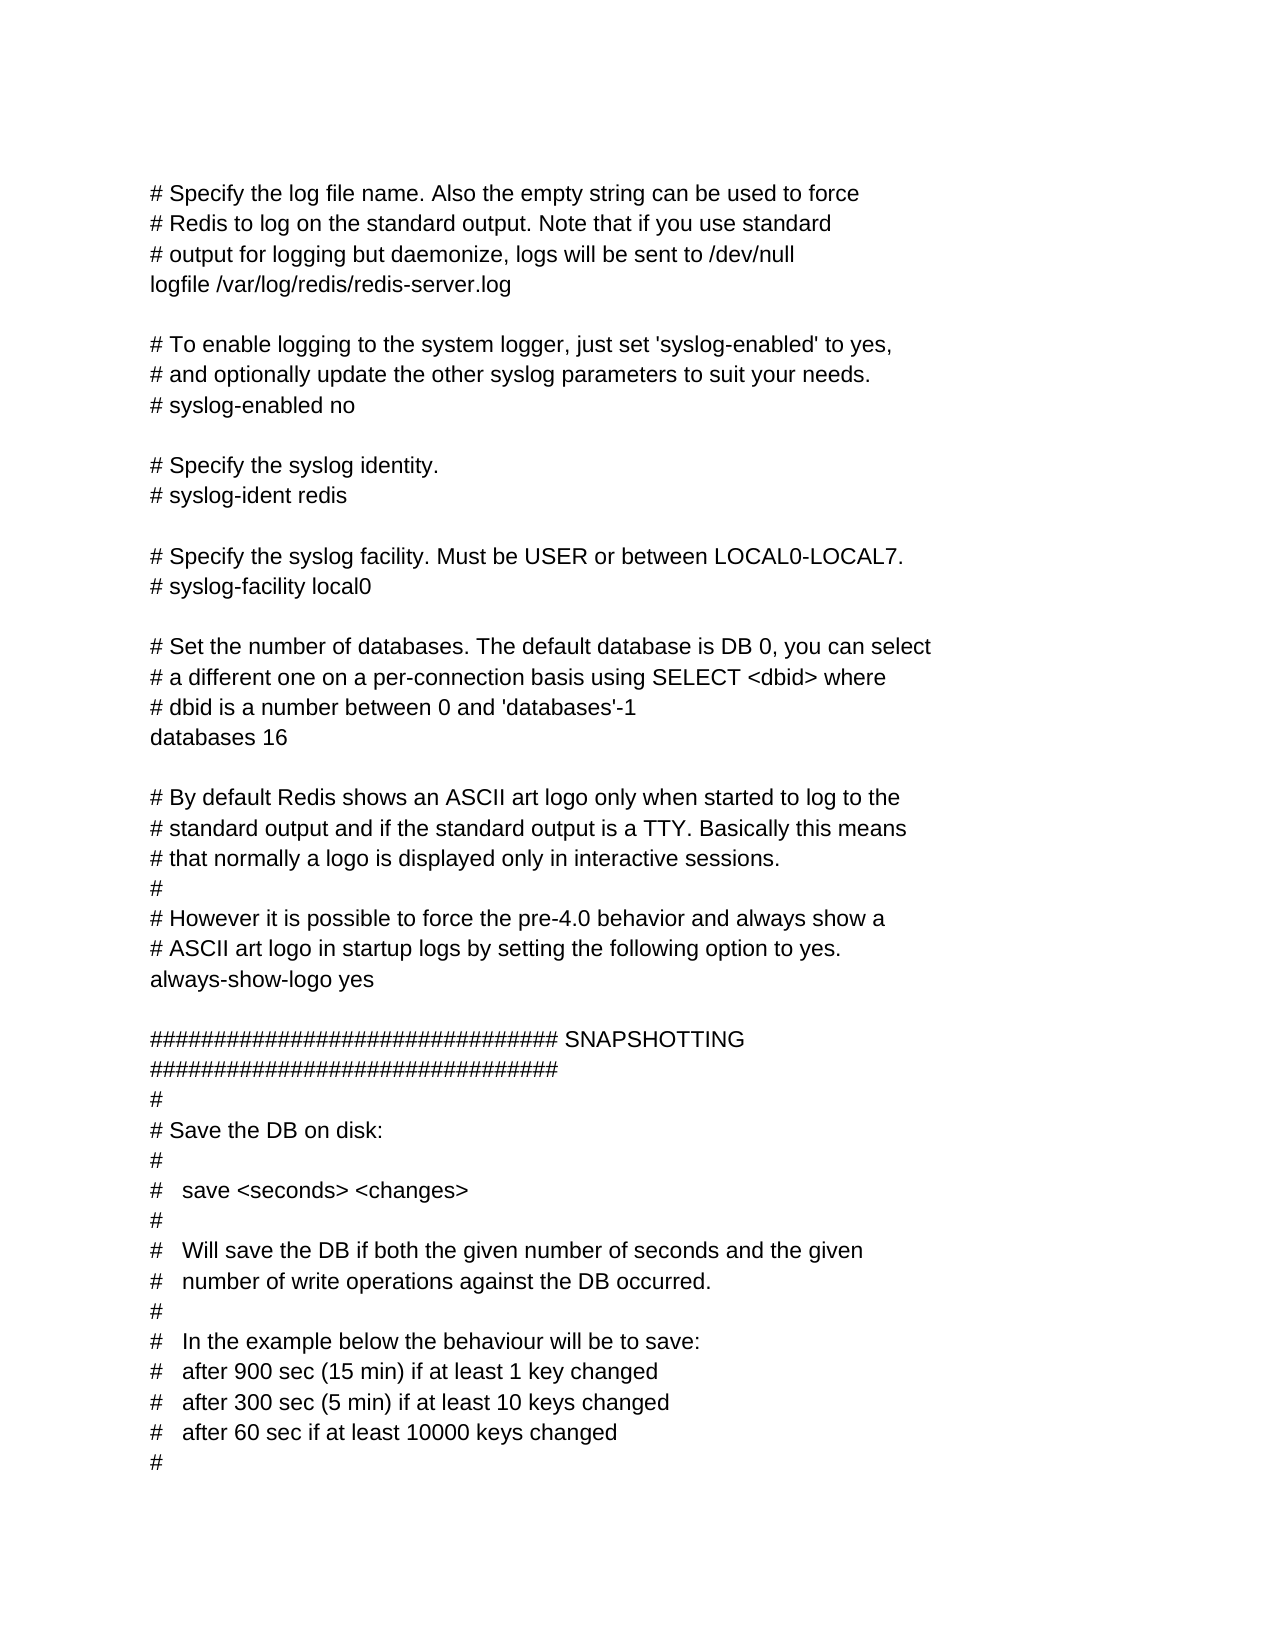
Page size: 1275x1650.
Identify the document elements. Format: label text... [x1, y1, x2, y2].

text # number of write operations against the DB occurred. [150, 1268, 1125, 1294]
text # after 900 sec (15 min) if at least 1 key changed [150, 1358, 1125, 1385]
text # dbid is a number between 0 and 'databases'-1 [150, 694, 1125, 720]
text # syslog-ident redis [150, 482, 1125, 509]
text # ASCII art logo in startup logs by setting the following option to yes. [150, 935, 1125, 962]
text always-show-logo yes [150, 966, 1125, 992]
text # [150, 1449, 1125, 1475]
text logfile /var/log/redis/redis-server.log [150, 271, 1125, 297]
text # Specify the log file name. Also the empty string can be used to force [150, 180, 1125, 207]
text # By default Redis shows an ASCII art logo only when started to log to the [150, 784, 1125, 811]
text # [150, 1298, 1125, 1324]
text # Will save the DB if both the given number of seconds and the given [150, 1237, 1125, 1264]
text # [150, 1147, 1125, 1173]
text # standard output and if the standard output is a TTY. Basically this means [150, 814, 1125, 841]
text # Specify the syslog identity. [150, 452, 1125, 478]
text # Set the number of databases. The default database is DB 0, you can select [150, 633, 1125, 660]
text # save <seconds> <changes> [150, 1177, 1125, 1203]
text # [150, 1086, 1125, 1113]
text # syslog-facility local0 [150, 573, 1125, 599]
text # However it is possible to force the pre-4.0 behavior and always show a [150, 905, 1125, 932]
text # syslog-enabled no [150, 392, 1125, 418]
text # In the example below the behaviour will be to save: [150, 1328, 1125, 1354]
text # [150, 1207, 1125, 1234]
text # that normally a logo is displayed only in interactive sessions. [150, 845, 1125, 871]
text # a different one on a per-connection basis using SELECT <dbid> where [150, 663, 1125, 690]
text # and optionally update the other syslog parameters to suit your needs. [150, 361, 1125, 388]
text # after 300 sec (5 min) if at least 10 keys changed [150, 1388, 1125, 1415]
text # Redis to log on the standard output. Note that if you use standard [150, 210, 1125, 237]
text # To enable logging to the system logger, just set 'syslog-enabled' to yes, [150, 331, 1125, 358]
text # after 60 sec if at least 10000 keys changed [150, 1419, 1125, 1445]
text # Specify the syslog facility. Must be USER or between LOCAL0-LOCAL7. [150, 543, 1125, 569]
text # [150, 875, 1125, 901]
text # output for logging but daemonize, logs will be sent to /dev/null [150, 241, 1125, 267]
text databases 16 [150, 724, 1125, 750]
text ################################ SNAPSHOTTING ################################ [150, 1026, 1125, 1083]
text # Save the DB on disk: [150, 1117, 1125, 1143]
